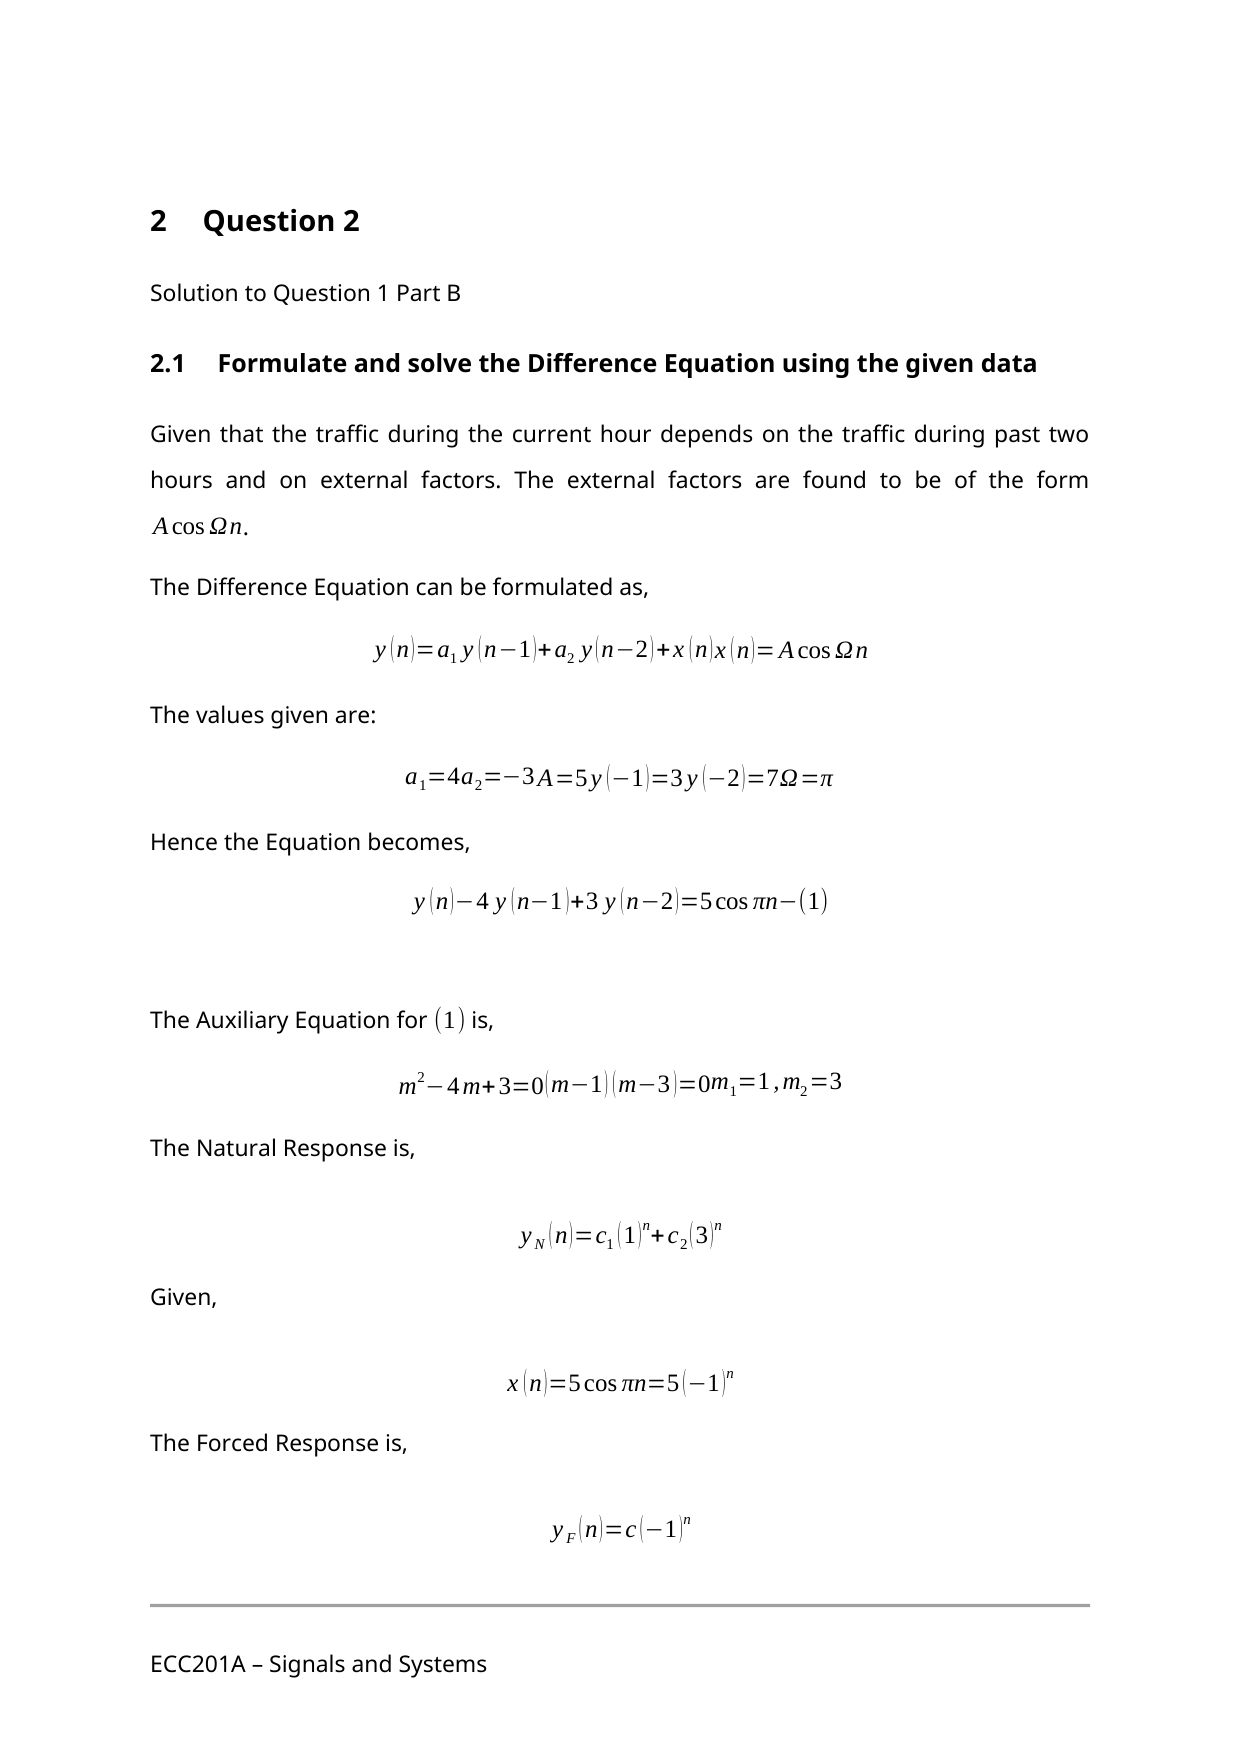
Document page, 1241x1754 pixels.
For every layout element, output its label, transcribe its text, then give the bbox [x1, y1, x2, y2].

subtitle Question 2 [150, 200, 1090, 240]
text The Auxiliary Equation for is, [150, 1004, 1090, 1036]
text Given, [150, 1280, 1090, 1312]
text The Natural Response is, [150, 1132, 1090, 1163]
text Solution to Question 1 Part B [150, 277, 1090, 308]
subtitle Formulate and solve the Difference Equation using the given data [150, 346, 1090, 380]
text The Difference Equation can be formulated as, [150, 571, 1090, 602]
text The values given are: [150, 699, 1090, 730]
text Hence the Equation becomes, [150, 826, 1090, 858]
text The Forced Response is, [150, 1427, 1090, 1458]
text Given that the traffic during the current hour depends on the traffic during past two hours and on external factors. The external factors are found to be of the form . [150, 417, 1090, 542]
